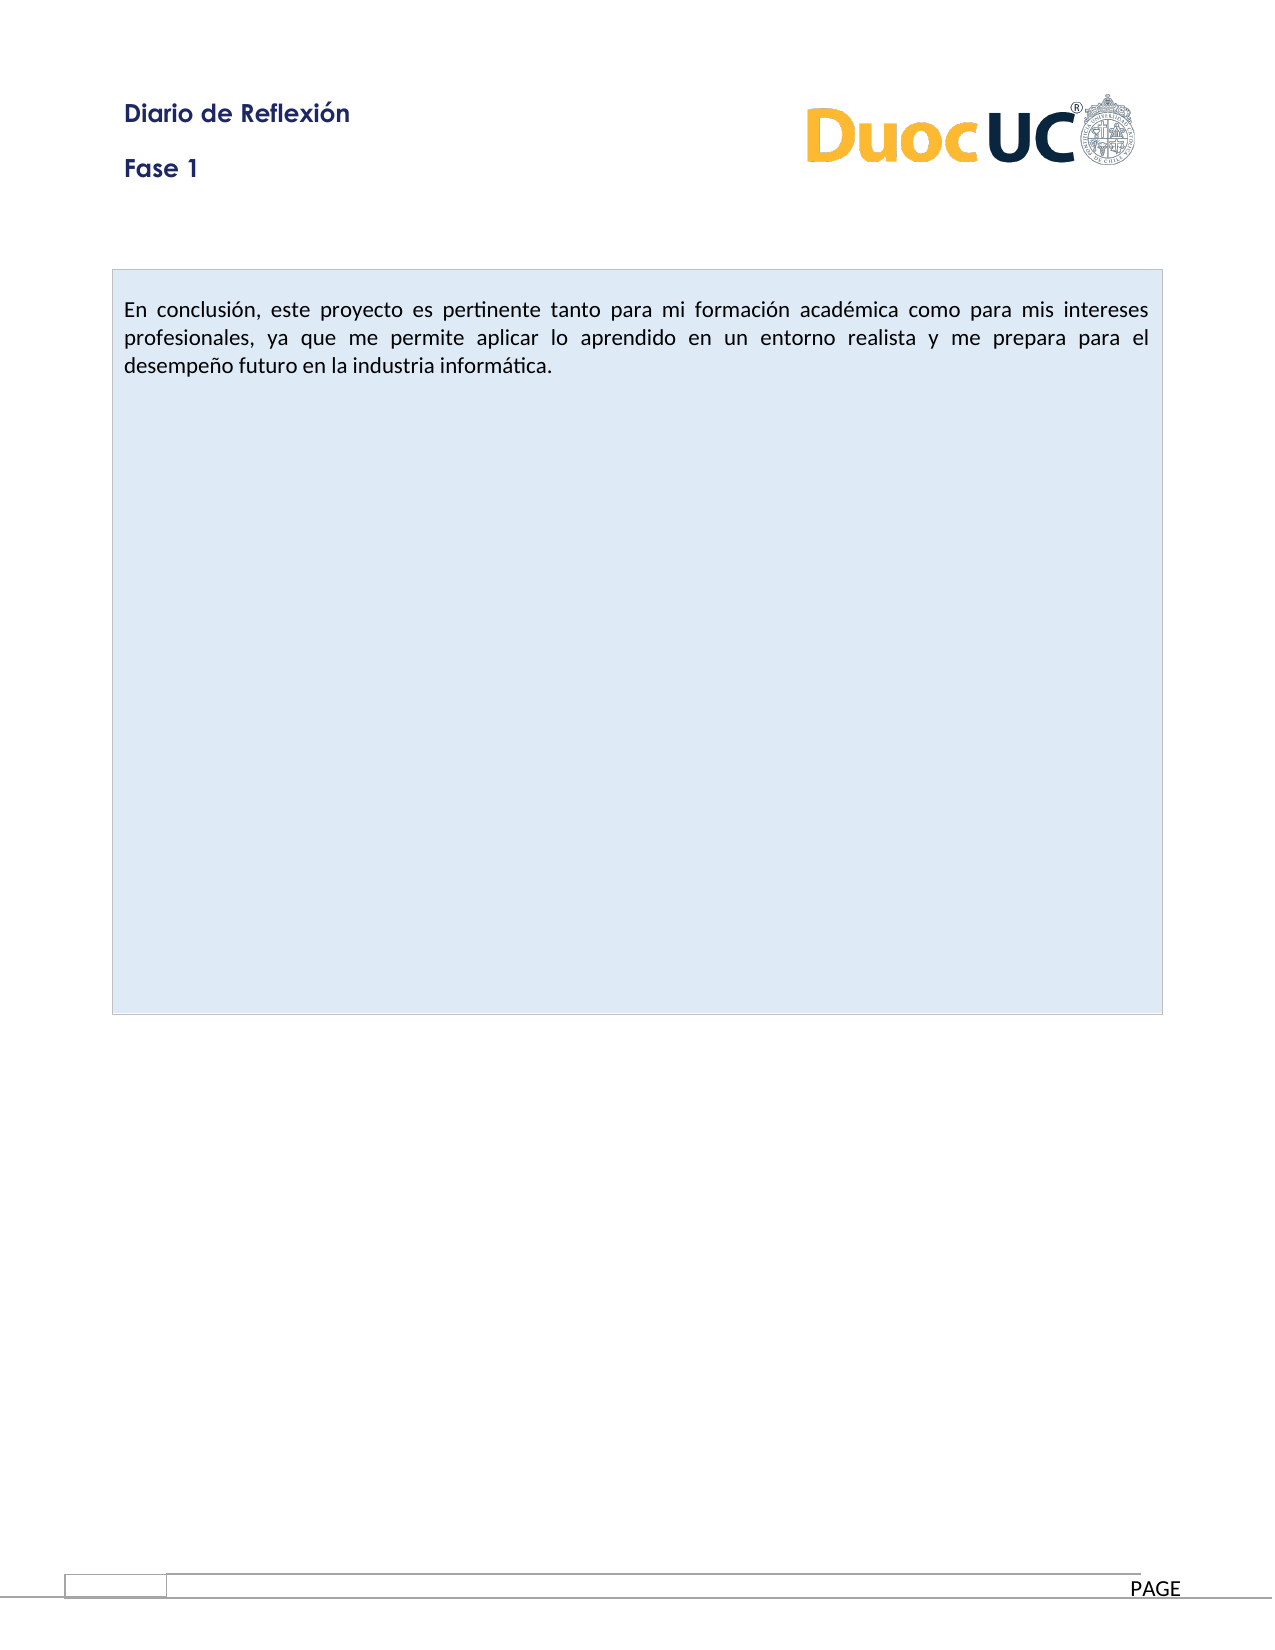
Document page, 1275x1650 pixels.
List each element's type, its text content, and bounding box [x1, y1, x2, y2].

picture [807, 94, 1135, 165]
